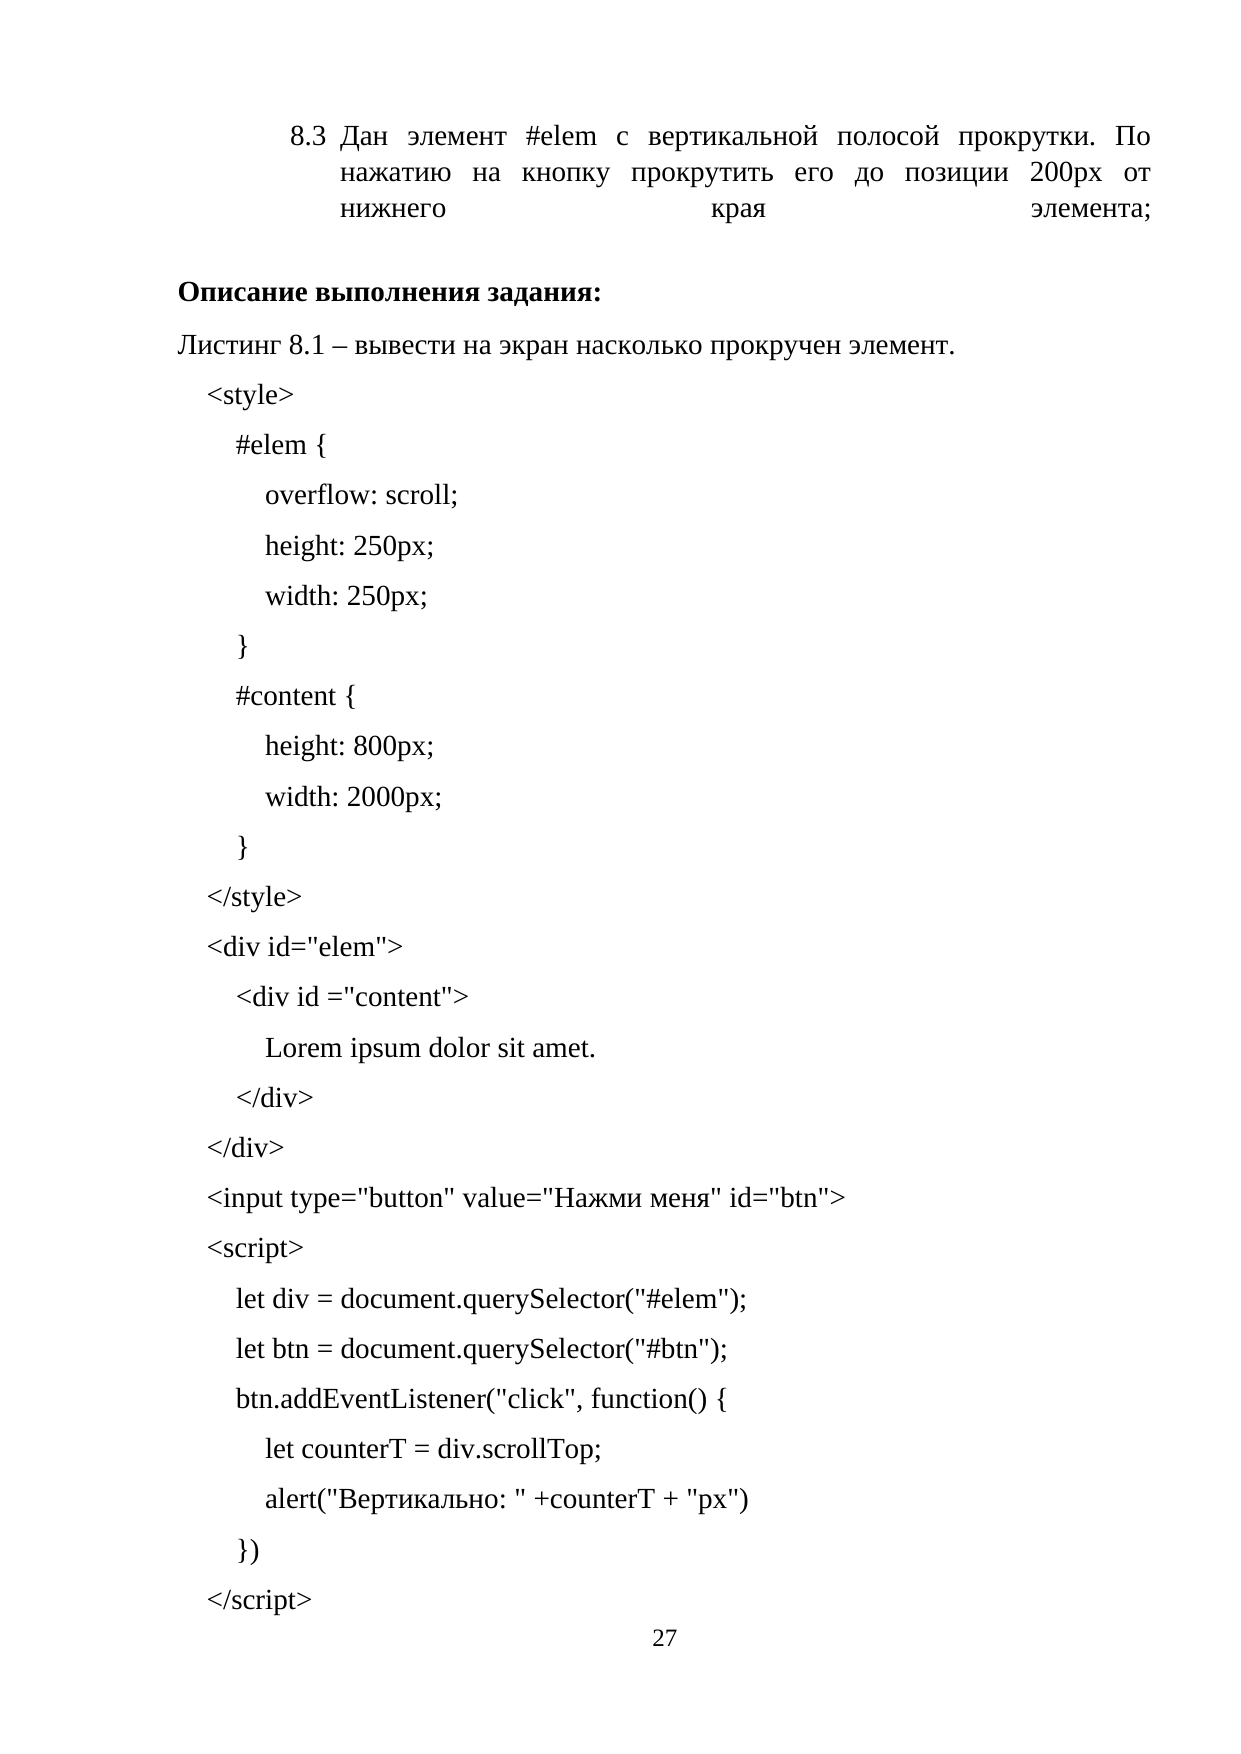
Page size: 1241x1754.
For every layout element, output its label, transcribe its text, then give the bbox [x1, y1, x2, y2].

text Описание выполнения задания: [177, 274, 1152, 307]
text let div = document.querySelector("#elem"); [177, 1281, 1152, 1314]
text </style> [177, 879, 1152, 913]
text </div> [177, 1080, 1152, 1113]
text }) [177, 1532, 1152, 1565]
text <input type="button" value="Нажми меня" id="btn"> [177, 1180, 1152, 1214]
text #content { [177, 678, 1152, 712]
text </script> [177, 1582, 1152, 1616]
text btn.addEventListener("click", function() { [177, 1381, 1152, 1415]
text #elem { [177, 427, 1152, 461]
text <script> [177, 1231, 1152, 1264]
text <div id="elem"> [177, 929, 1152, 963]
text } [177, 829, 1152, 862]
text } [177, 628, 1152, 662]
text Lorem ipsum dolor sit amet. [177, 1030, 1152, 1063]
text alert("Вертикально: " +counterT + "px") [177, 1482, 1152, 1515]
text width: 250px; [177, 578, 1152, 611]
text let counterT = div.scrollTop; [177, 1431, 1152, 1465]
text overflow: scroll; [177, 477, 1152, 511]
list Дан элемент #elem с вертикальной полосой прокрутки. По нажатию на кнопку прокрутить его до позиции 200px от нижнего края элемента; [290, 118, 1152, 255]
text <style> [177, 377, 1152, 411]
text Листинг 8.1 – вывести на экран насколько прокручен элемент. [177, 327, 1152, 360]
text </div> [177, 1130, 1152, 1164]
text let btn = document.querySelector("#btn"); [177, 1331, 1152, 1364]
text height: 250px; [177, 528, 1152, 561]
text <div id ="content"> [177, 979, 1152, 1013]
text width: 2000px; [177, 779, 1152, 812]
text height: 800px; [177, 728, 1152, 762]
